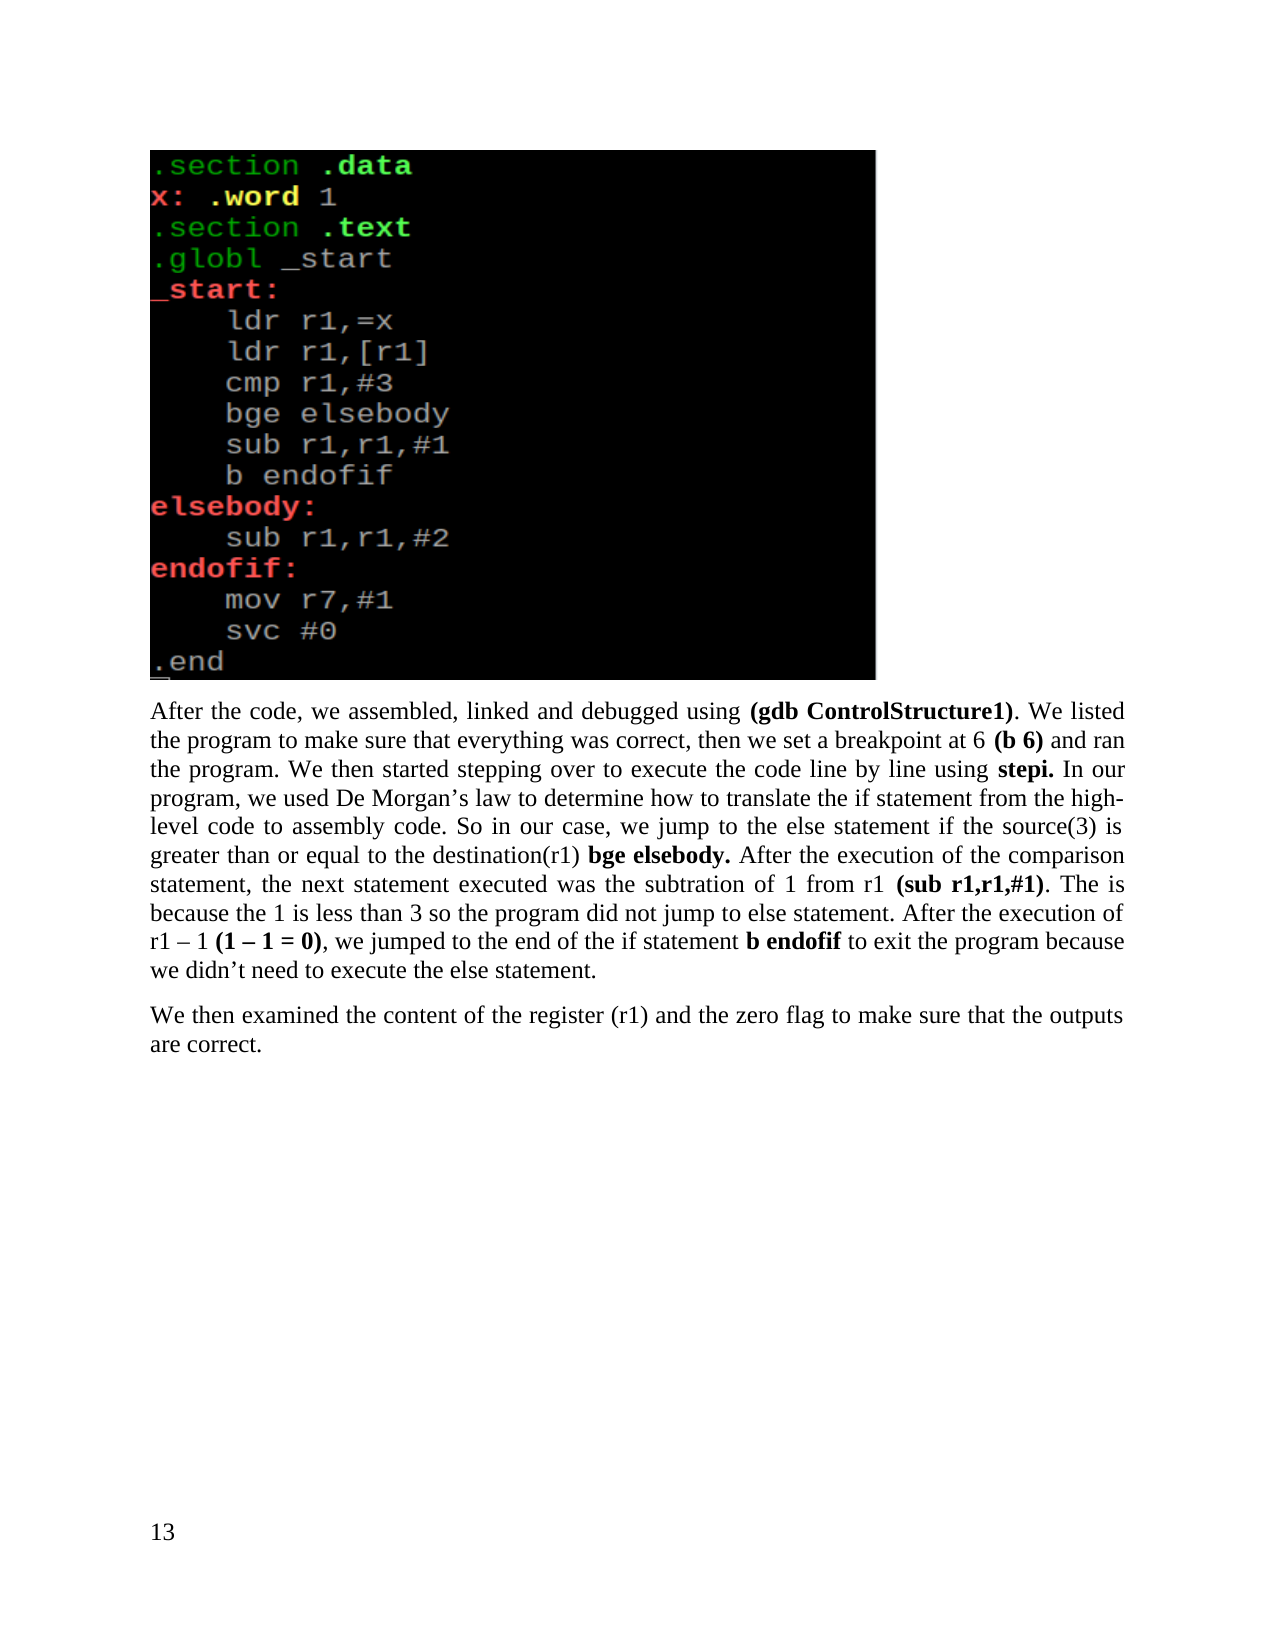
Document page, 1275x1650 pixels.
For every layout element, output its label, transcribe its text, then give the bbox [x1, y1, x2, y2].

text We then examined the content of the register (r1) and the zero flag to make sure that the outputs are correct. [150, 1001, 1125, 1058]
picture [150, 150, 879, 680]
text After the code, we assembled, linked and debugged using (gdb ControlStructure1). We listed the program to make sure that everything was correct, then we set a breakpoint at 6 (b 6) and ran the program. We then started stepping over to execute the code line by line using stepi. In our program, we used De Morgan’s law to determine how to translate the if statement from the high-level code to assembly code. So in our case, we jump to the else statement if the source(3) is greater than or equal to the destination(r1) bge elsebody. After the execution of the comparison statement, the next statement executed was the subtration of 1 from r1 (sub r1,r1,#1). The is because the 1 is less than 3 so the program did not jump to else statement. After the execution of r1 – 1 (1 – 1 = 0), we jumped to the end of the if statement b endofif to exit the program because we didn’t need to execute the else statement. [150, 696, 1125, 984]
